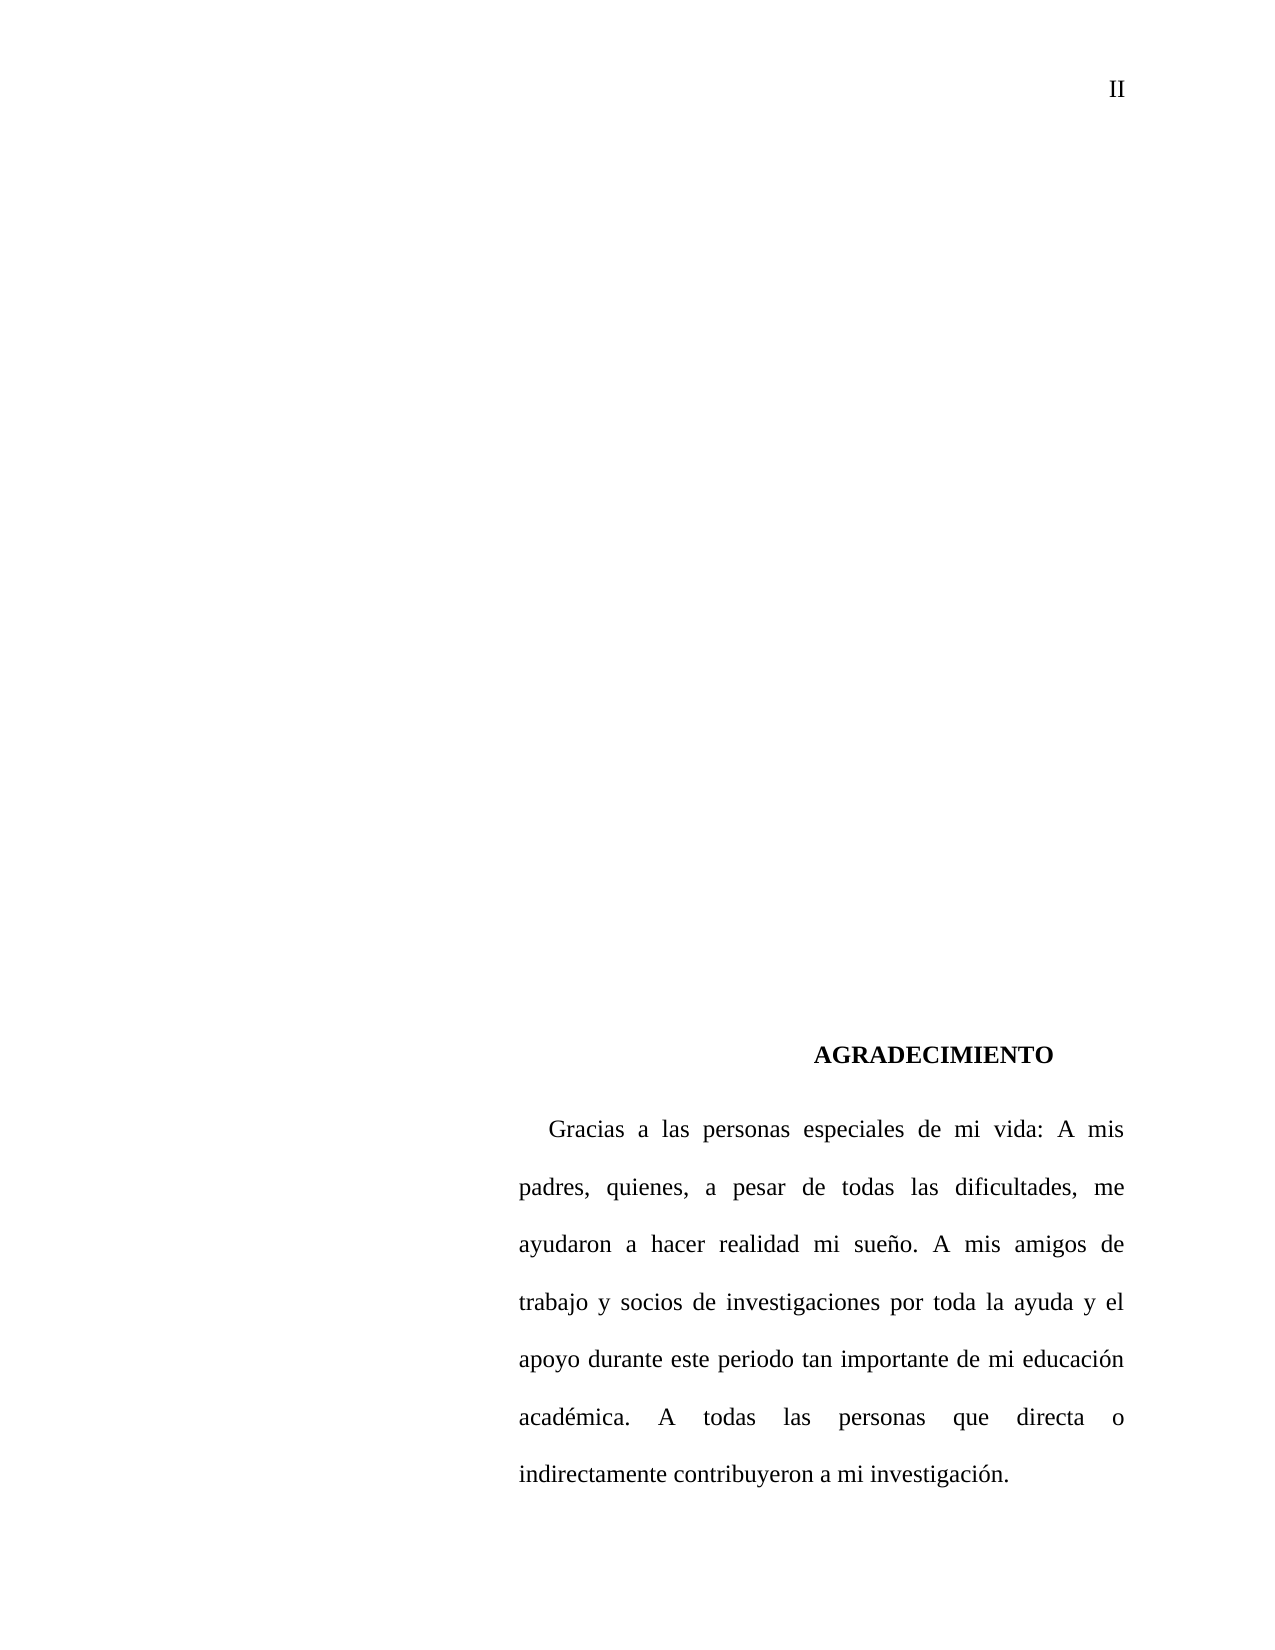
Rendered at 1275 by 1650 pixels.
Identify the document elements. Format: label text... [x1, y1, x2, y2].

text AGRADECIMIENTO [814, 1040, 1125, 1069]
text Gracias a las personas especiales de mi vida: A mis padres, quienes, a pesar de todas las dificultades, me ayudaron a hacer realidad mi sueño. A mis amigos de trabajo y socios de investigaciones por toda la ayuda y el apoyo durante este periodo tan importante de mi educación académica. A todas las personas que directa o indirectamente contribuyeron a mi investigación. [519, 1114, 1125, 1488]
